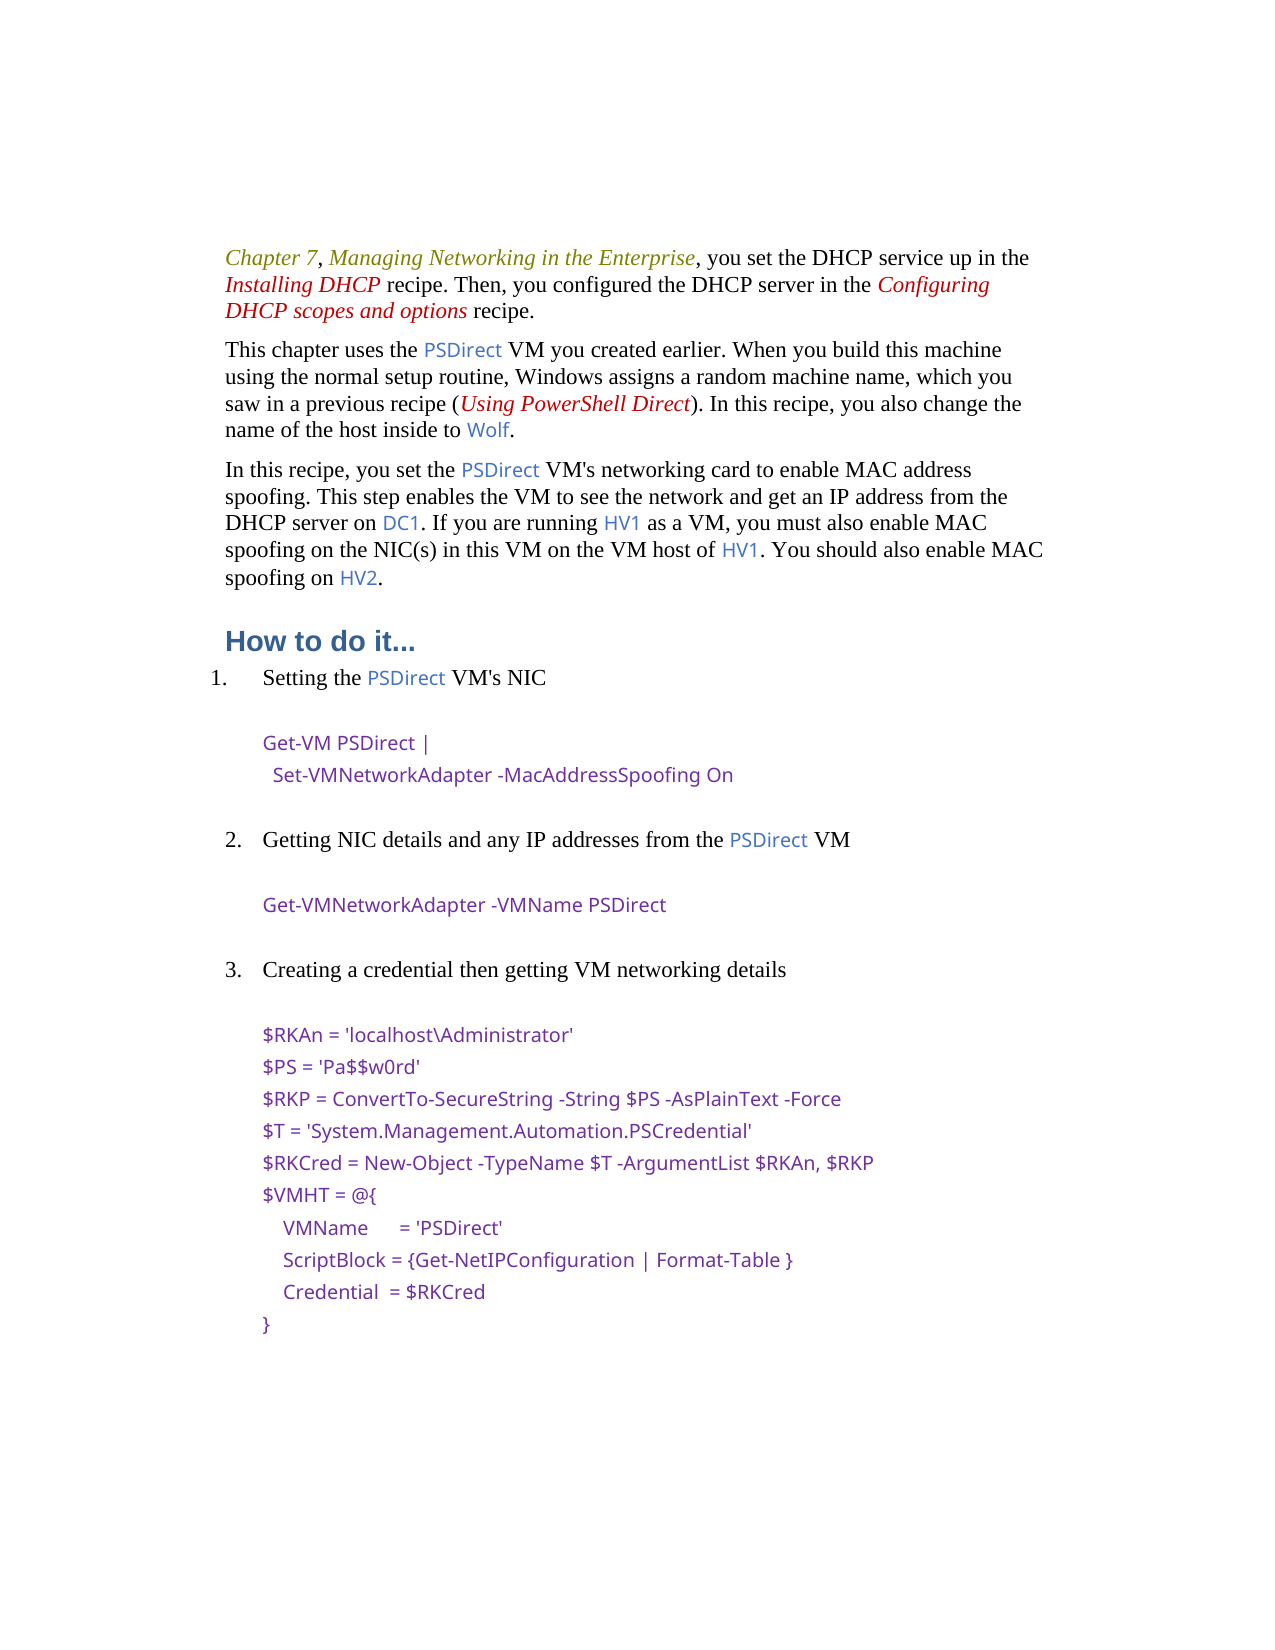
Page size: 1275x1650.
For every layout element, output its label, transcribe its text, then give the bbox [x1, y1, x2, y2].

text Set-VMNetworkAdapter -MacAddressSpoofing On [262, 762, 1050, 789]
subtitle How to do it... [225, 624, 1050, 658]
text $RKP = ConvertTo-SecureString -String $PS -AsPlainText -Force [262, 1085, 1050, 1112]
text In this recipe, you set the PSDirect VM's networking card to enable MAC address spoofing. This step enables the VM to see the network and get an IP address from the DHCP server on DC1. If you are running HV1 as a VM, you must also enable MAC spoofing on the NIC(s) in this VM on the VM host of HV1. You should also enable MAC spoofing on HV2. [225, 456, 1050, 591]
text Get-VM PSDirect | [262, 729, 1050, 756]
text $T = 'System.Management.Automation.PSCredential' [262, 1117, 1050, 1144]
text $RKCred = New-Object -TypeName $T -ArgumentList $RKAn, $RKP [262, 1149, 1050, 1177]
text ScriptBlock = {Get-NetIPConfiguration | Format-Table } [262, 1246, 1050, 1273]
text } [262, 1311, 1050, 1337]
text Credential = $RKCred [262, 1278, 1050, 1305]
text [225, 244, 1050, 323]
text VMName = 'PSDirect' [262, 1214, 1050, 1241]
text $RKAn = 'localhost\Administrator' [262, 1021, 1050, 1048]
text $VMHT = @{ [262, 1182, 1050, 1209]
text Get-VMNetworkAdapter -VMName PSDirect [262, 892, 1050, 919]
list Setting the PSDirect VM's NIC [210, 664, 1012, 691]
text This chapter uses the PSDirect VM you created earlier. When you build this machine using the normal setup routine, Windows assigns a random machine name, which you saw in a previous recipe (Using PowerShell Direct). In this recipe, you also change the name of the host inside to Wolf. [225, 336, 1050, 443]
text Getting NIC details and any IP addresses from the PSDirect VM [225, 826, 1012, 853]
text Creating a credential then getting VM networking details [225, 956, 1012, 982]
text $PS = 'Pa$$w0rd' [262, 1053, 1050, 1080]
